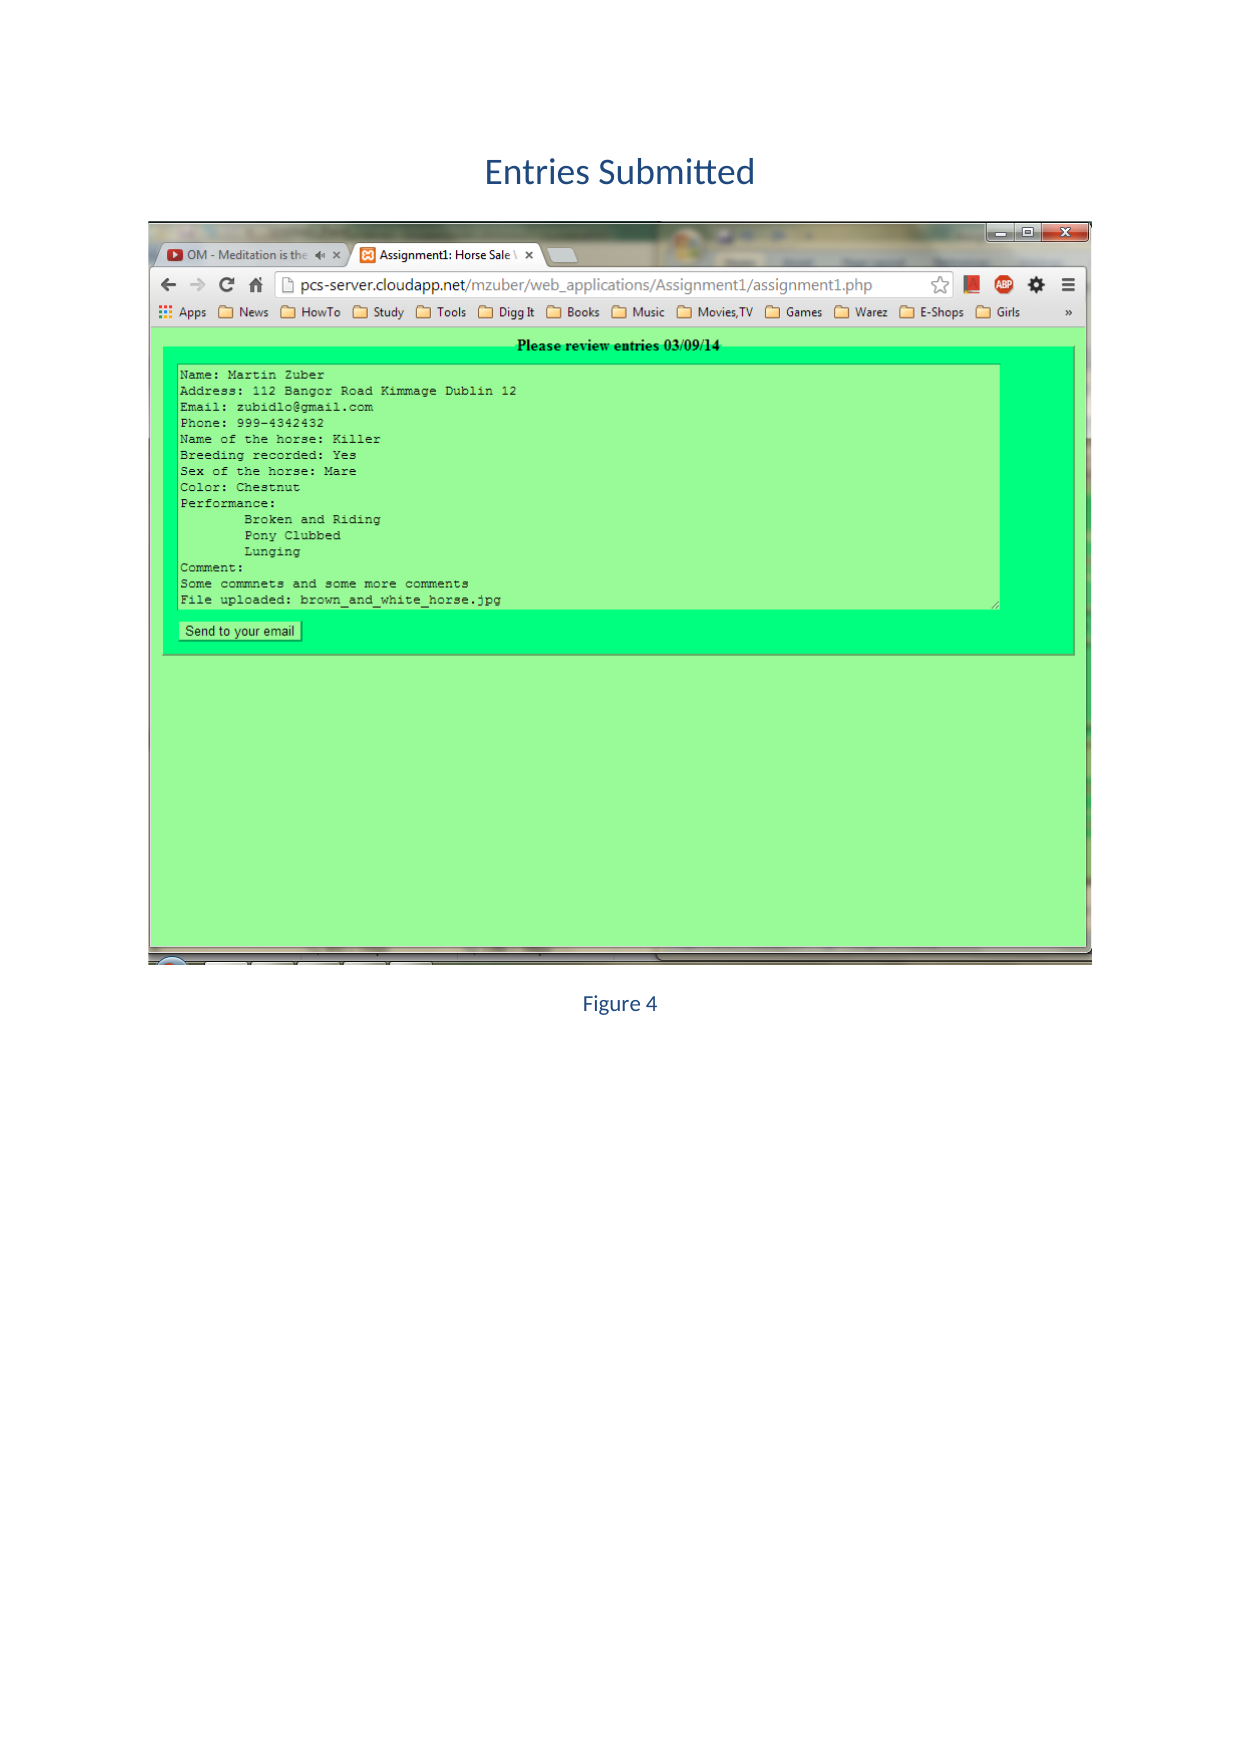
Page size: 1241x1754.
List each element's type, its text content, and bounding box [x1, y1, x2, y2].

text Entries Submitted [148, 148, 1093, 193]
picture [148, 221, 1092, 965]
text Figure 4 [148, 989, 1093, 1017]
